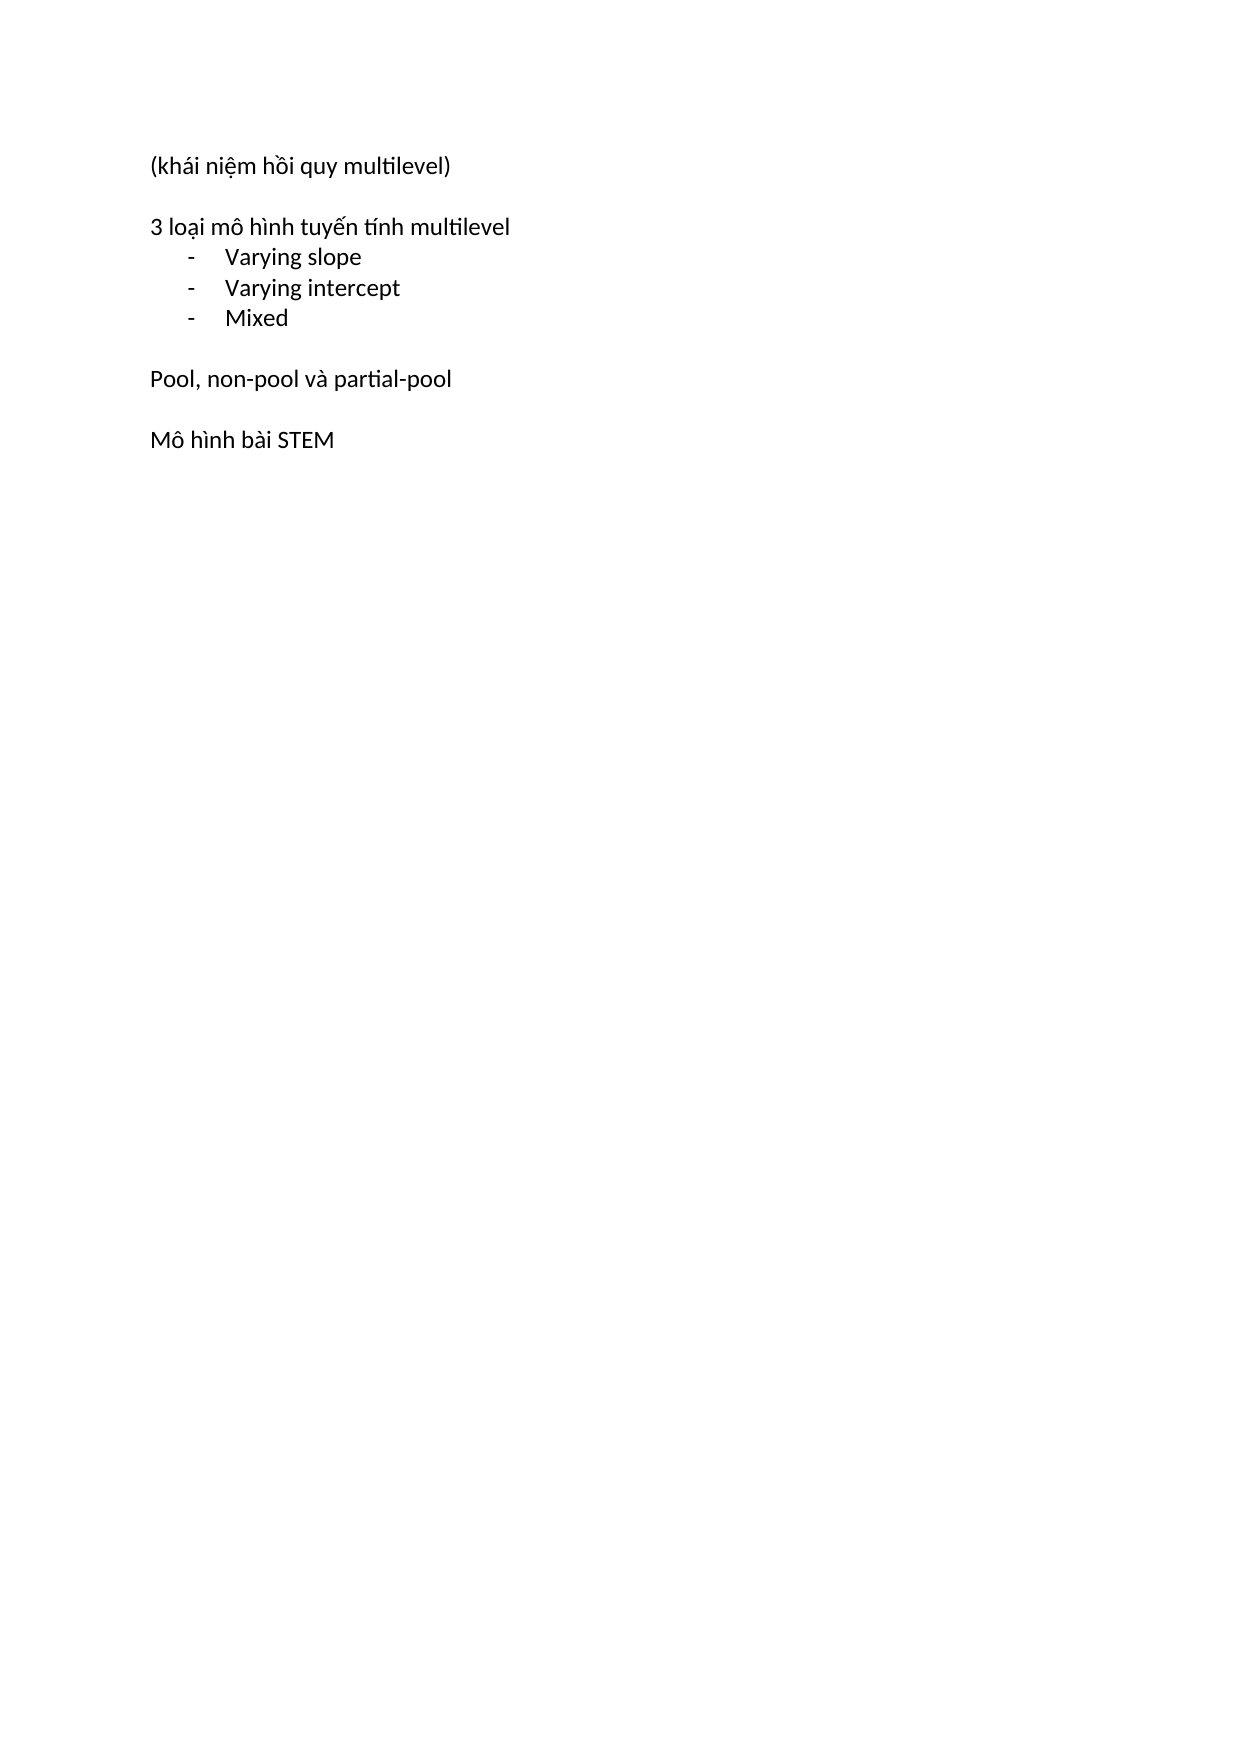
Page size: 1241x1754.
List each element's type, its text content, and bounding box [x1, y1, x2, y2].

text Pool, non-pool và partial-pool [150, 364, 1090, 394]
text Mô hình bài STEM [150, 425, 1090, 455]
list Varying slope [187, 242, 1090, 272]
list Mixed [187, 303, 1090, 333]
list Varying intercept [187, 272, 1090, 303]
text 3 loại mô hình tuyến tính multilevel [150, 211, 1090, 242]
text (khái niệm hồi quy multilevel) [150, 150, 1090, 181]
